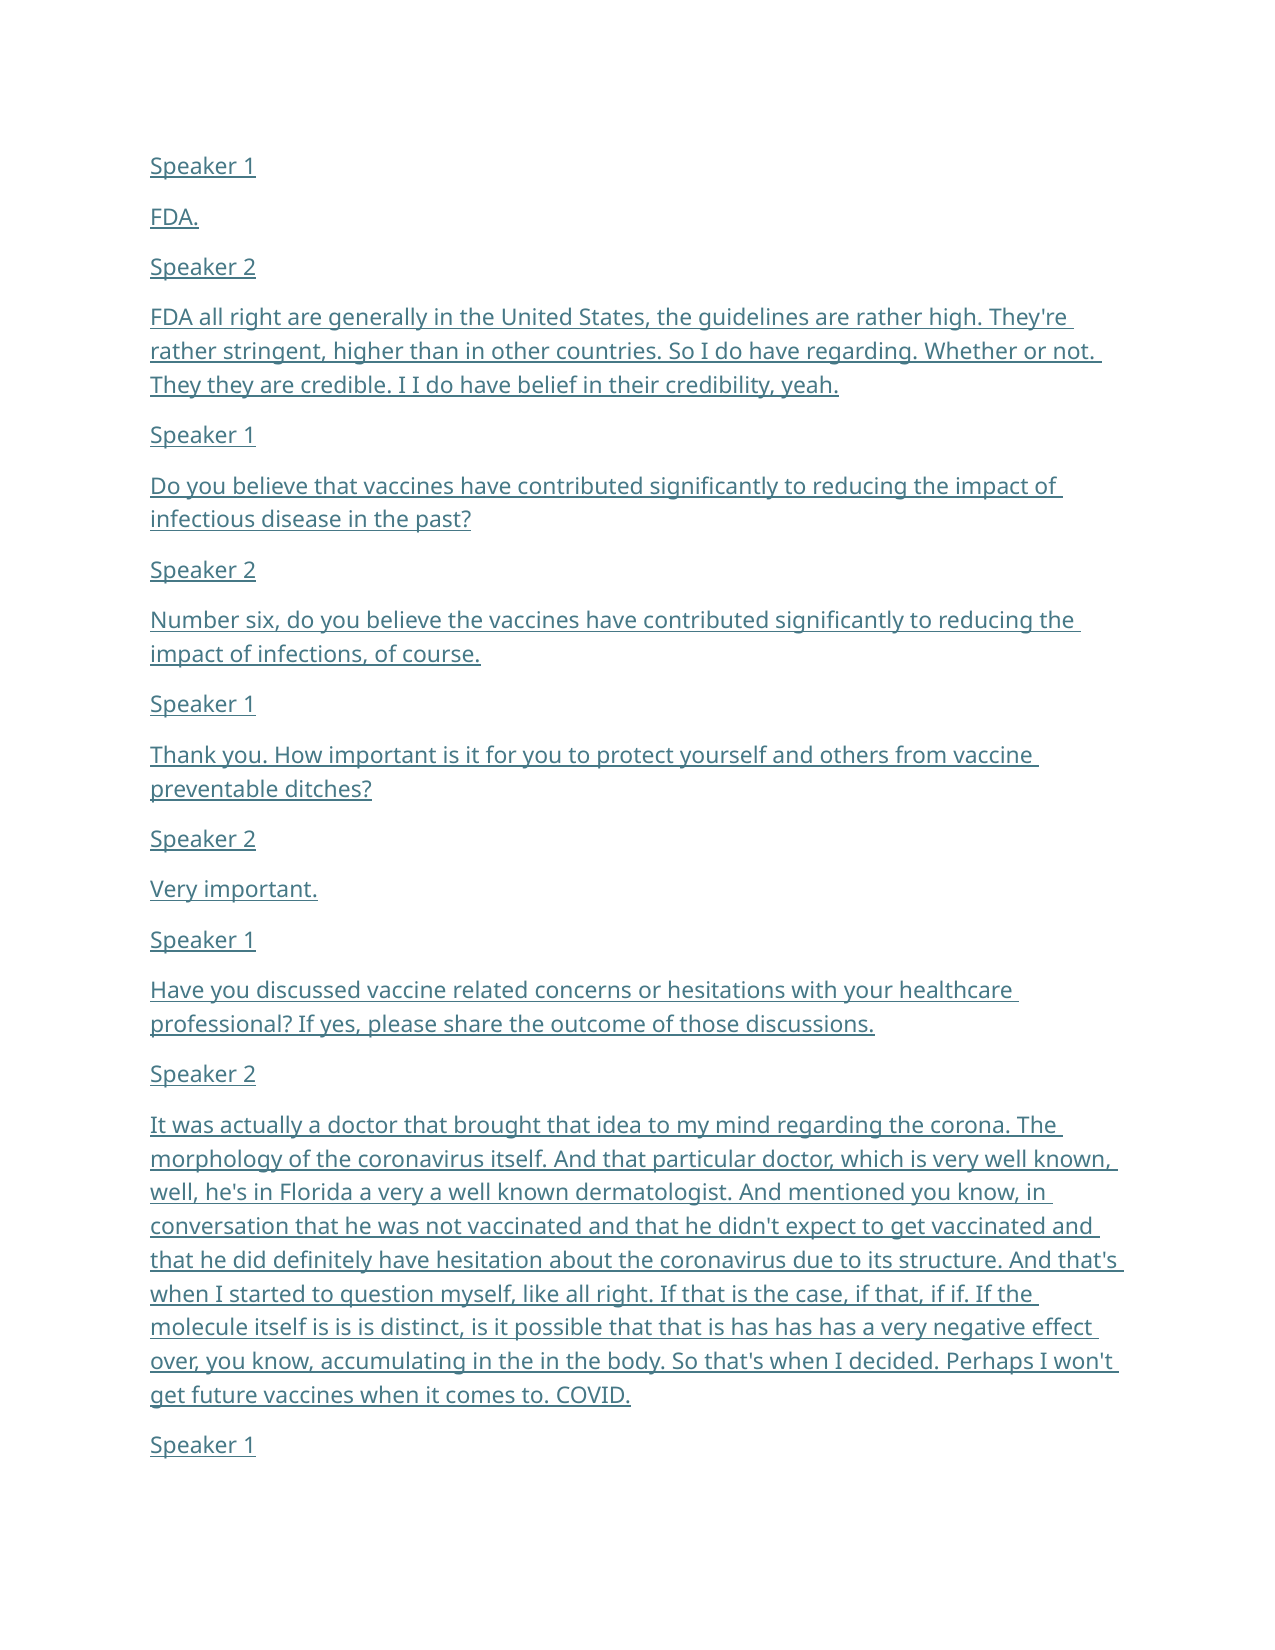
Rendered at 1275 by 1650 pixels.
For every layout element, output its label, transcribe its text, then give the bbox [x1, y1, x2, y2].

text Speaker 2 [150, 823, 1125, 854]
text Have you discussed vaccine related concerns or hesitations with your healthcare professional? If yes, please share the outcome of those discussions. [150, 974, 1125, 1039]
text Number six, do you believe the vaccines have contributed significantly to reducing the impact of infections, of course. [150, 604, 1125, 669]
text Speaker 1 [150, 688, 1125, 719]
text Speaker 2 [150, 554, 1125, 585]
text FDA. [150, 200, 1125, 232]
text Speaker 1 [150, 924, 1125, 955]
text Speaker 2 [150, 251, 1125, 282]
text Do you believe that vaccines have contributed significantly to reducing the impact of infectious disease in the past? [150, 469, 1125, 534]
text Speaker 1 [150, 419, 1125, 450]
text Speaker 1 [150, 150, 1125, 181]
text Very important. [150, 873, 1125, 904]
text Speaker 1 [150, 1429, 1125, 1460]
text It was actually a doctor that brought that idea to my mind regarding the corona. The morphology of the coronavirus itself. And that particular doctor, which is very well known, well, he's in Florida a very a well known dermatologist. And mentioned you know, in conversation that he was not vaccinated and that he didn't expect to get vaccinated and that he did definitely have hesitation about the coronavirus due to its structure. And that's when I started to question myself, like all right. If that is the case, if that, if if. If the molecule itself is is is distinct, is it possible that that is has has has a very negative effect over, you know, accumulating in the in the body. So that's when I decided. Perhaps I won't get future vaccines when it comes to. COVID. [150, 1109, 1125, 1410]
text FDA all right are generally in the United States, the guidelines are rather high. They're rather stringent, higher than in other countries. So I do have regarding. Whether or not. They they are credible. I I do have belief in their credibility, yeah. [150, 301, 1125, 400]
text Thank you. How important is it for you to protect yourself and others from vaccine preventable ditches? [150, 739, 1125, 804]
text Speaker 2 [150, 1058, 1125, 1089]
